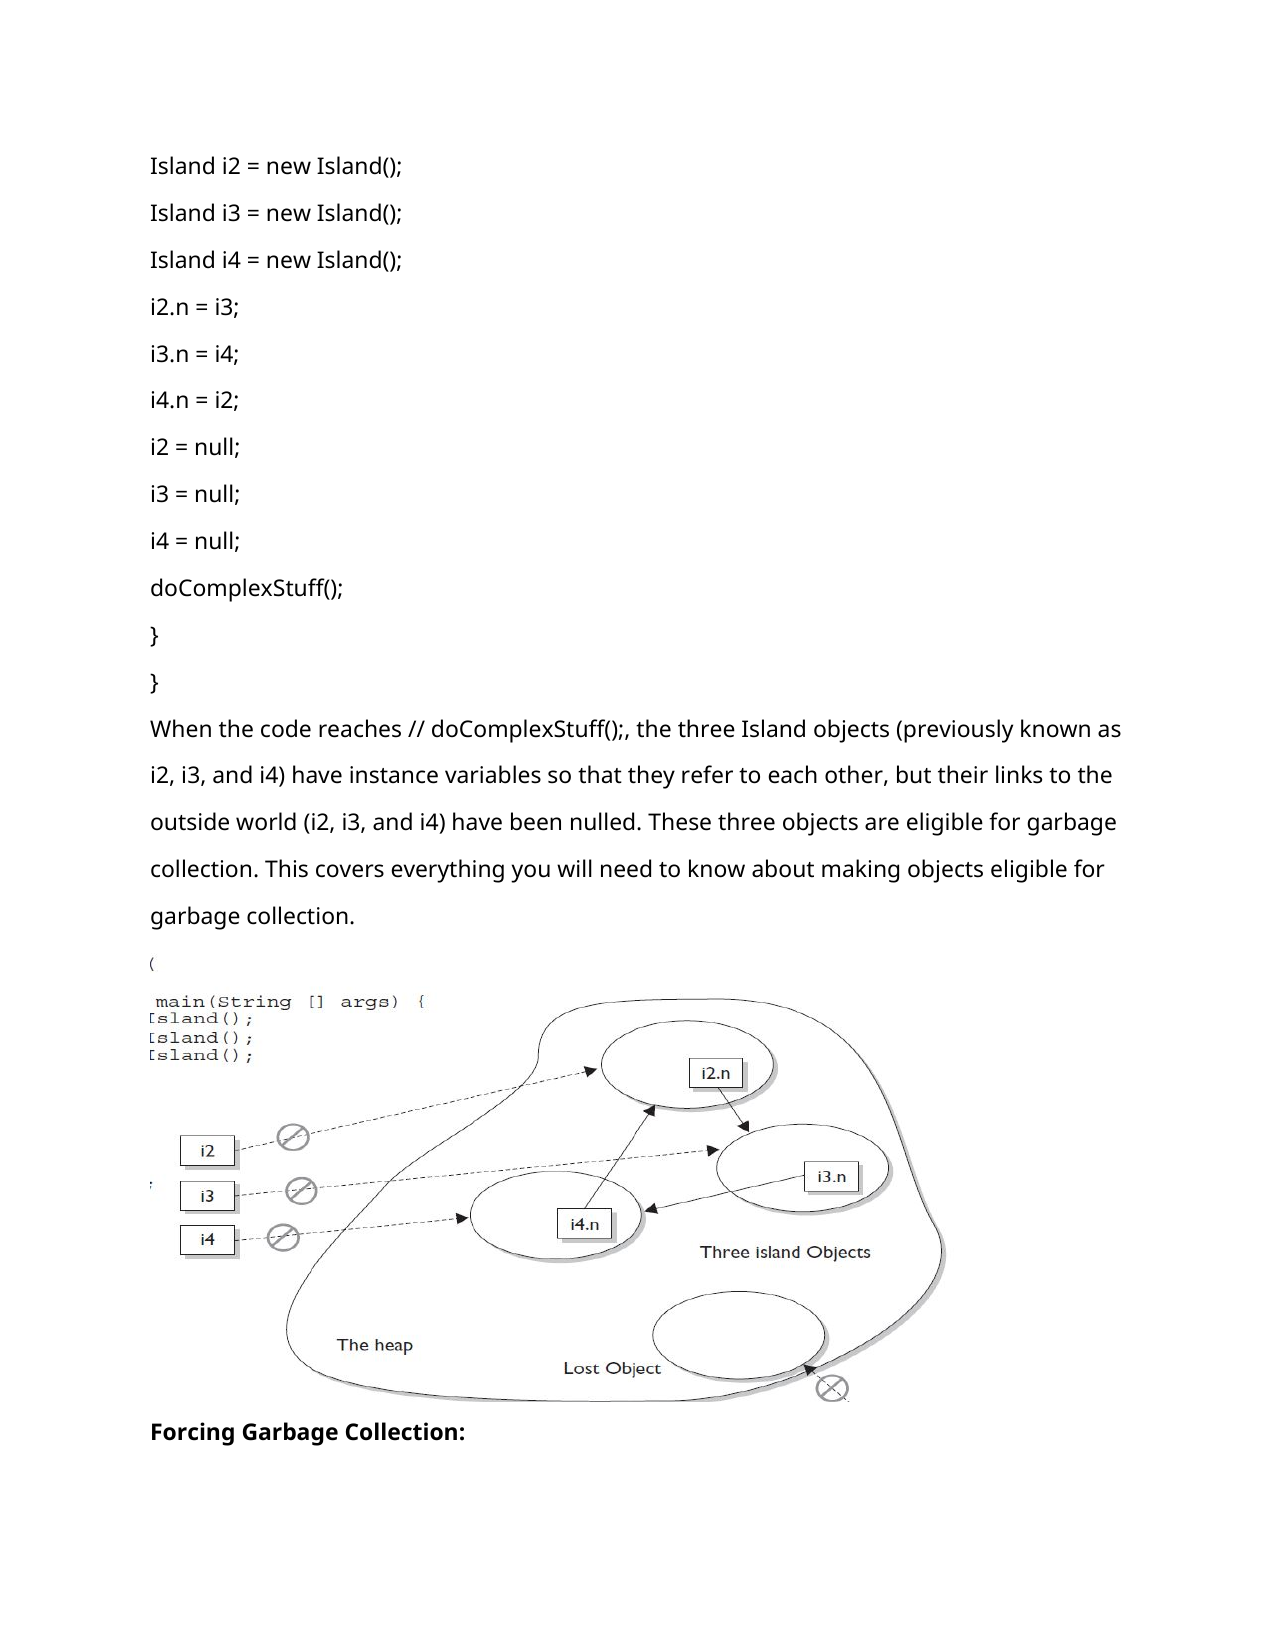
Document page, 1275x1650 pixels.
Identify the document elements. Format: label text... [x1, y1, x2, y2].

text i2 = null; [150, 431, 1125, 462]
text When the code reaches // doComplexStuff();, the three Island objects (previously known as i2, i3, and i4) have instance variables so that they refer to each other, but their links to the outside world (i2, i3, and i4) have been nulled. These three objects are eligible for garbage collection. This covers everything you will need to know about making objects eligible for garbage collection. [150, 712, 1125, 931]
text } [150, 619, 1125, 650]
text i3 = null; [150, 478, 1125, 509]
text i2.n = i3; [150, 291, 1125, 322]
text i4.n = i2; [150, 384, 1125, 416]
text Island i4 = new Island(); [150, 244, 1125, 275]
text Island i2 = new Island(); [150, 150, 1125, 181]
text Island i3 = new Island(); [150, 197, 1125, 228]
text i4 = null; [150, 525, 1125, 556]
text i3.n = i4; [150, 337, 1125, 369]
text Forcing Garbage Collection: [150, 1416, 1125, 1447]
picture [150, 946, 958, 1402]
text doComplexStuff(); [150, 572, 1125, 603]
text } [150, 666, 1125, 697]
